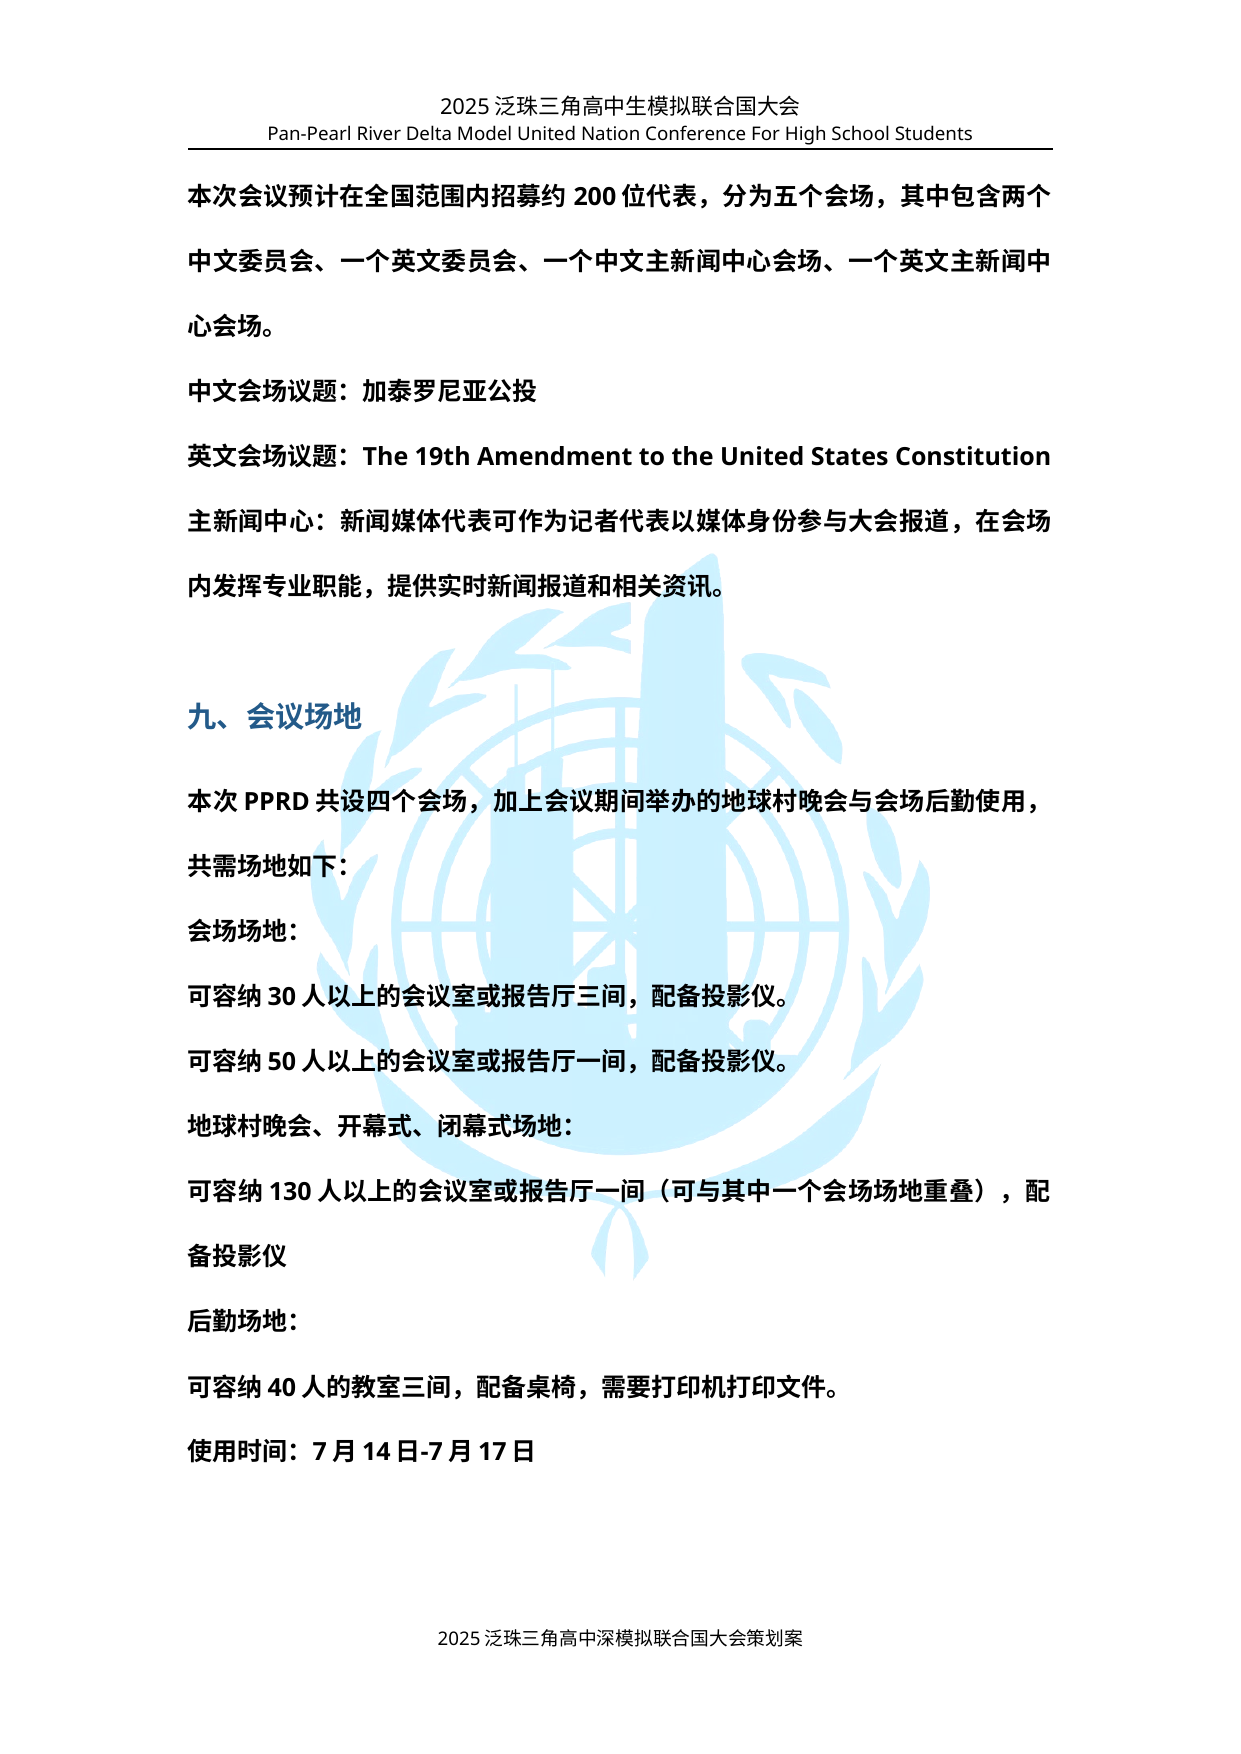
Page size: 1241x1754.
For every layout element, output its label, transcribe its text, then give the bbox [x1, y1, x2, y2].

text 英文会场议题：The 19th Amendment to the United States Constitution [187, 422, 1053, 487]
text 使用时间：7月14日-7月17日 [187, 1418, 1053, 1483]
text 后勤场地： [187, 1288, 1053, 1353]
text 主新闻中心：新闻媒体代表可作为记者代表以媒体身份参与大会报道，在会场内发挥专业职能，提供实时新闻报道和相关资讯。 [187, 487, 1053, 617]
text 本次PPRD共设四个会场，加上会议期间举办的地球村晚会与会场后勤使用，共需场地如下： [187, 768, 1053, 898]
text 可容纳30人以上的会议室或报告厅三间，配备投影仪。 [187, 963, 1053, 1028]
text 可容纳130人以上的会议室或报告厅一间（可与其中一个会场场地重叠），配备投影仪 [187, 1158, 1053, 1288]
text 可容纳50人以上的会议室或报告厅一间，配备投影仪。 [187, 1028, 1053, 1093]
text 中文会场议题：加泰罗尼亚公投 [187, 357, 1053, 422]
text 会场场地： [187, 898, 1053, 963]
list 会议场地 [187, 682, 1053, 747]
text 本次会议预计在全国范围内招募约200位代表，分为五个会场，其中包含两个中文委员会、一个英文委员会、一个中文主新闻中心会场、一个英文主新闻中心会场。 [187, 162, 1053, 357]
text 可容纳40人的教室三间，配备桌椅，需要打印机打印文件。 [187, 1353, 1053, 1418]
text 地球村晚会、开幕式、闭幕式场地： [187, 1093, 1053, 1158]
